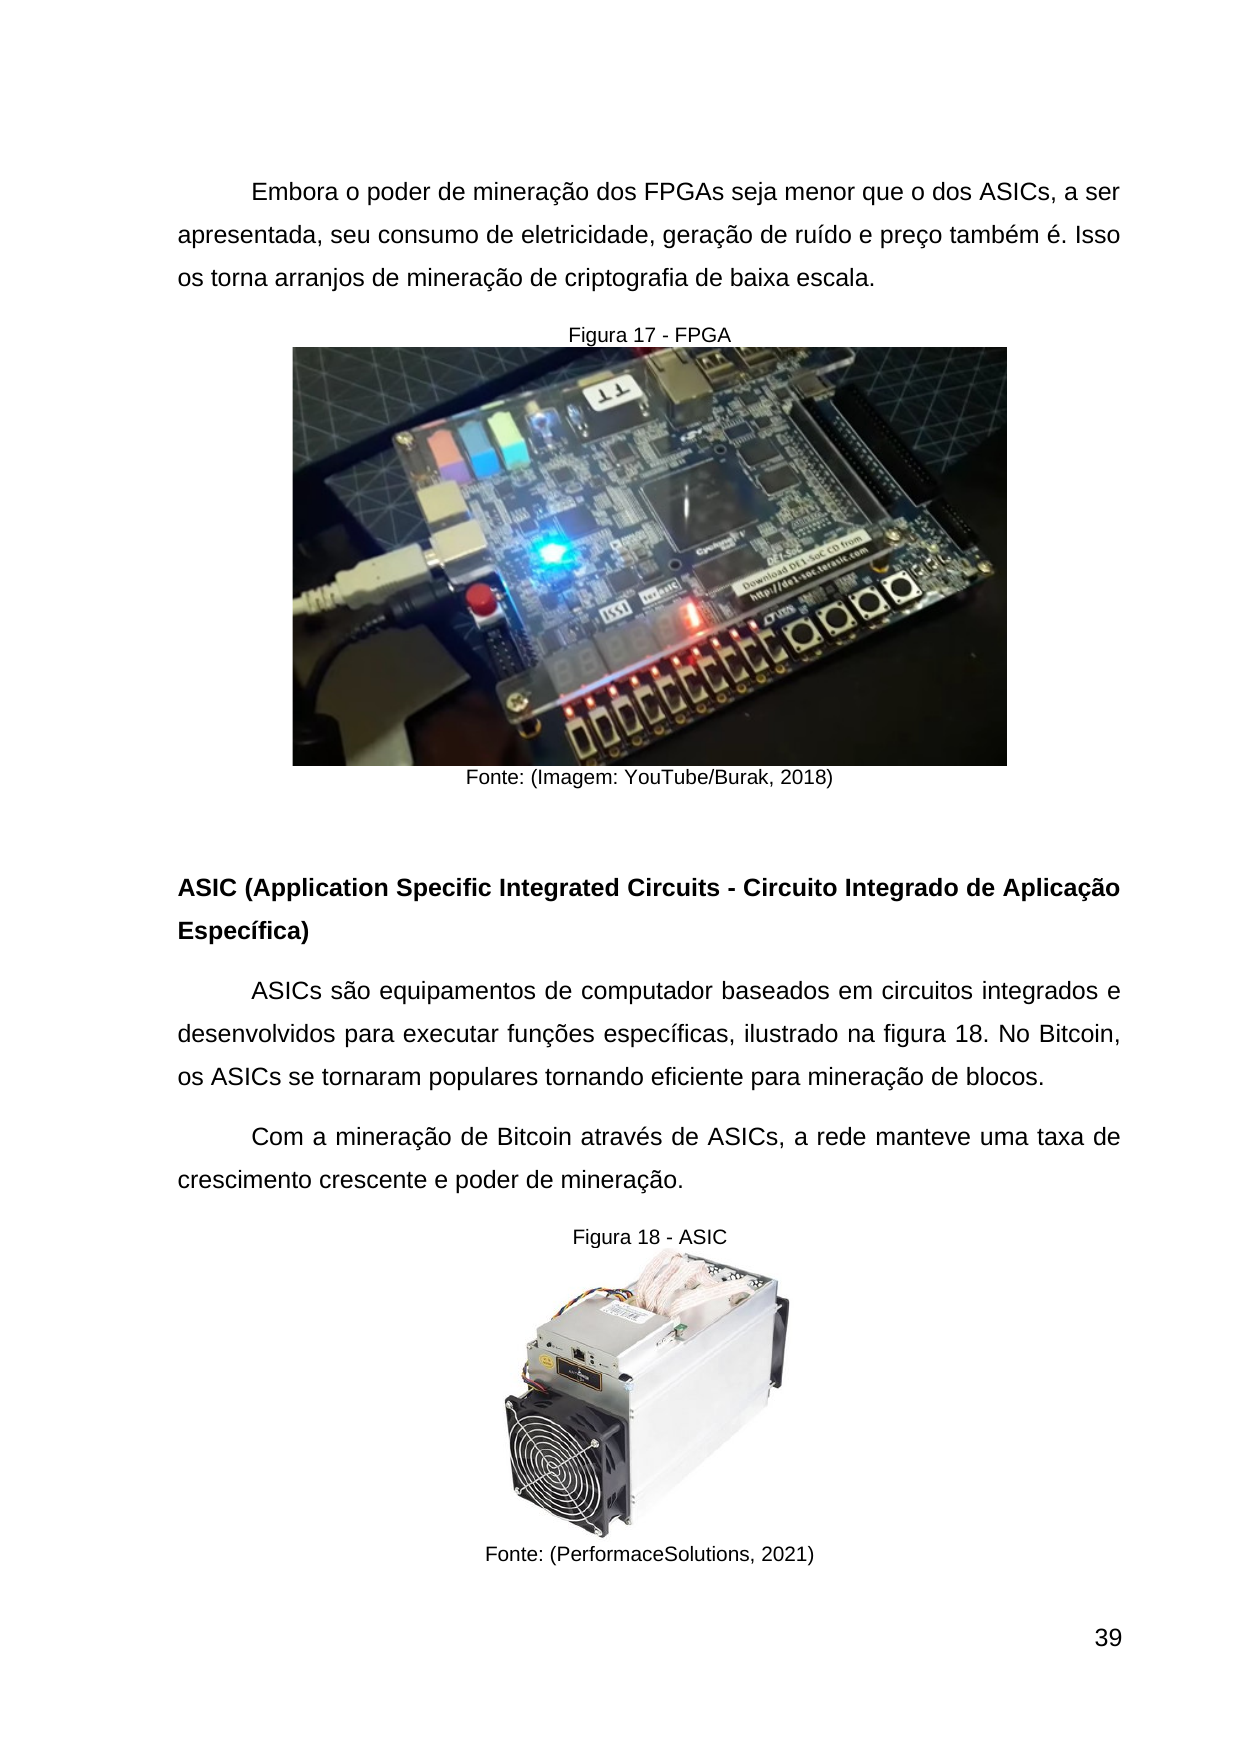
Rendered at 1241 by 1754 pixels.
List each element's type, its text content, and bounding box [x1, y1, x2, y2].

text Figura 17 - FPGA [177, 323, 1122, 347]
text ASICs são equipamentos de computador baseados em circuitos integrados e desenvolvidos para executar funções específicas, ilustrado na figura 18. No Bitcoin, os ASICs se tornaram populares tornando eficiente para mineração de blocos. [177, 976, 1122, 1091]
text Figura 18 - ASIC [177, 1225, 1122, 1249]
text Fonte: (Imagem: YouTube/Burak, 2018) [177, 765, 1122, 789]
picture [501, 1248, 798, 1542]
text Com a mineração de Bitcoin através de ASICs, a rede manteve uma taxa de crescimento crescente e poder de mineração. [177, 1122, 1122, 1194]
text Embora o poder de mineração dos FPGAs seja menor que o dos ASICs, a ser apresentada, seu consumo de eletricidade, geração de ruído e preço também é. Isso os torna arranjos de mineração de criptografia de baixa escala. [177, 177, 1122, 292]
text ASIC (Application Specific Integrated Circuits - Circuito Integrado de Aplicação Específica) [177, 873, 1122, 945]
picture [292, 347, 1007, 766]
text Fonte: (PerformaceSolutions, 2021) [177, 1542, 1122, 1566]
